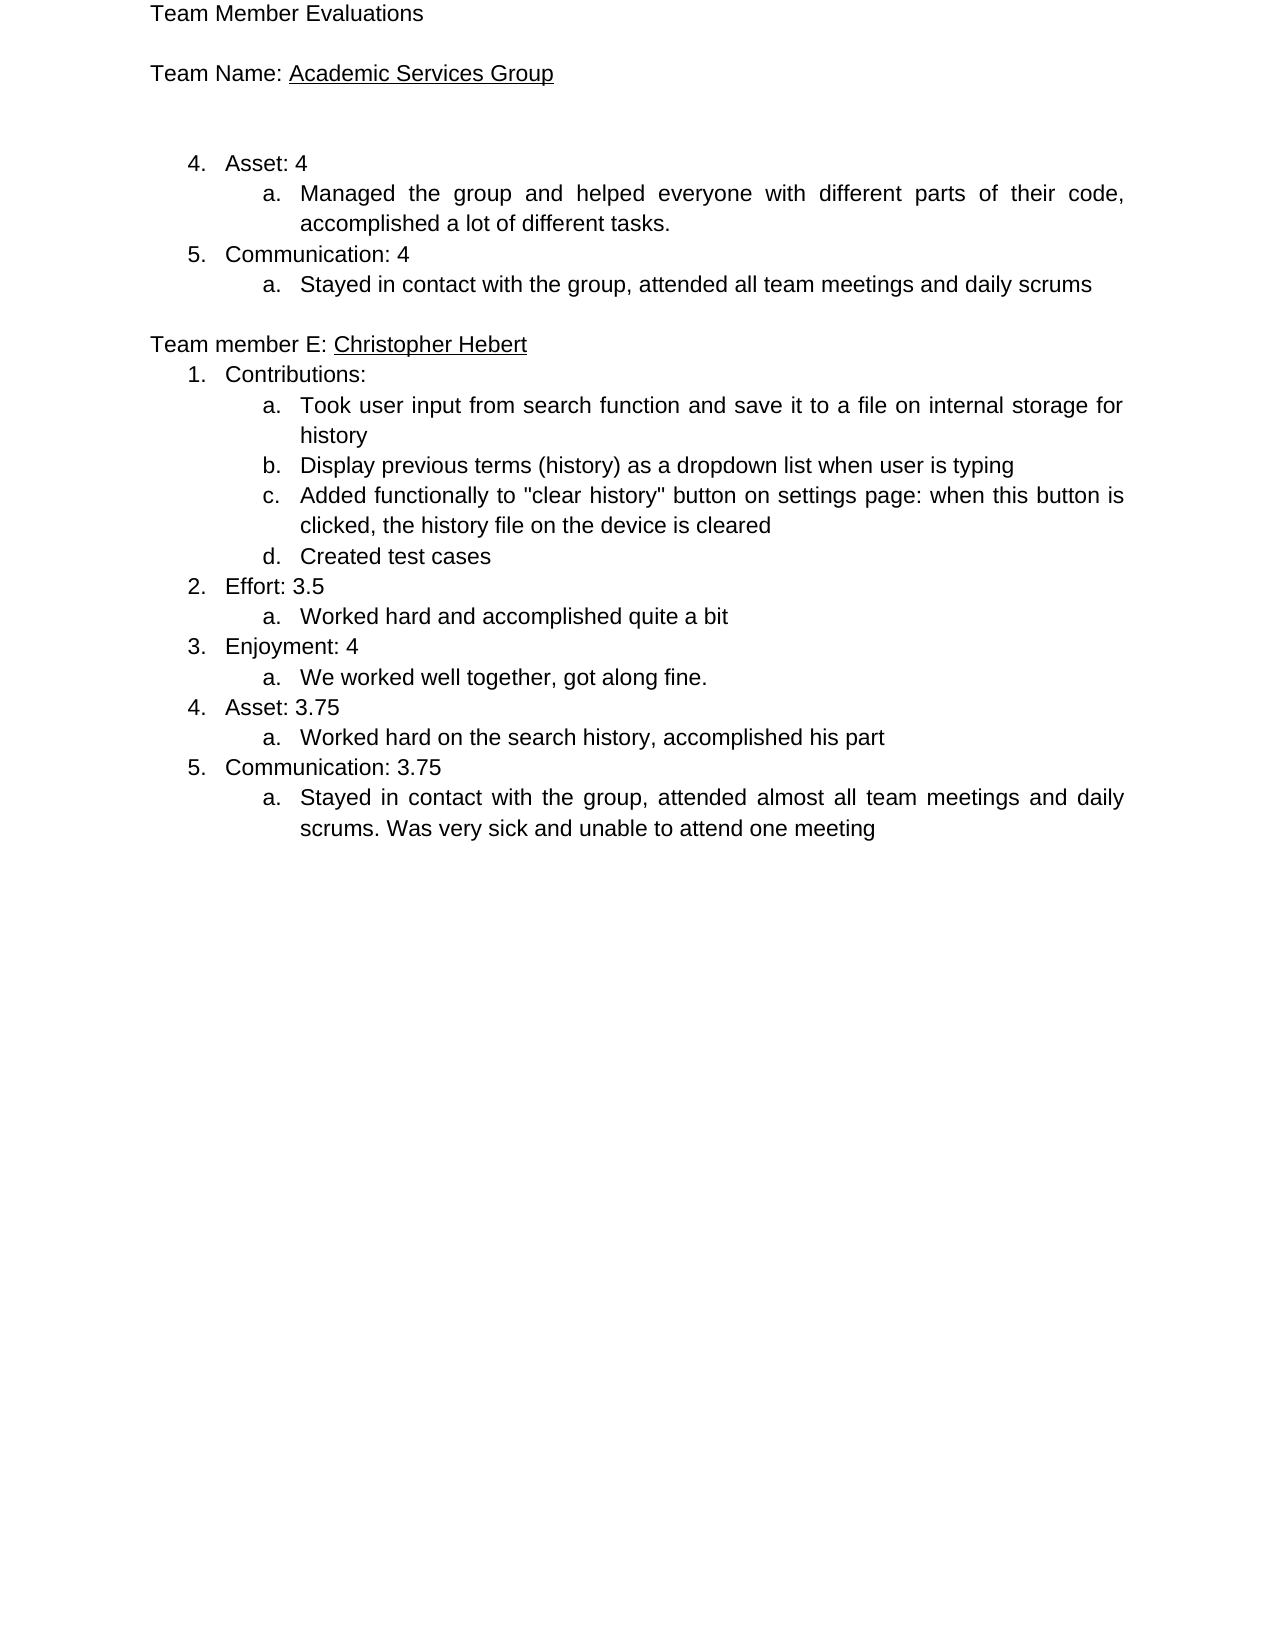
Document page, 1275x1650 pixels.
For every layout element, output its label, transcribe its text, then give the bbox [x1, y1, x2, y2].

list Worked hard and accomplished quite a bit [262, 603, 1125, 629]
list Asset: 4 [187, 150, 1125, 176]
list Asset: 3.75 [187, 694, 1125, 720]
list Enjoyment: 4 [187, 633, 1125, 660]
list Display previous terms (history) as a dropdown list when user is typing [262, 452, 1125, 478]
list We worked well together, got along fine. [262, 663, 1125, 690]
list Communication: 4 [187, 241, 1125, 267]
list Communication: 3.75 [187, 754, 1125, 781]
list Added functionally to "clear history" button on settings page: when this button is clicked, the history file on the device is cleared [262, 482, 1125, 539]
list Stayed in contact with the group, attended all team meetings and daily scrums [262, 271, 1125, 297]
list Managed the group and helped everyone with different parts of their code, accomplished a lot of different tasks. [262, 180, 1125, 237]
list Worked hard on the search history, accomplished his part [262, 724, 1125, 750]
list Took user input from search function and save it to a file on internal storage for history [262, 392, 1125, 448]
list Stayed in contact with the group, attended almost all team meetings and daily scrums. Was very sick and unable to attend one meeting [262, 784, 1125, 841]
text Team member E: Christopher Hebert [150, 331, 1125, 358]
list Created test cases [262, 543, 1125, 569]
list Effort: 3.5 [187, 573, 1125, 599]
list Contributions: [187, 361, 1125, 388]
